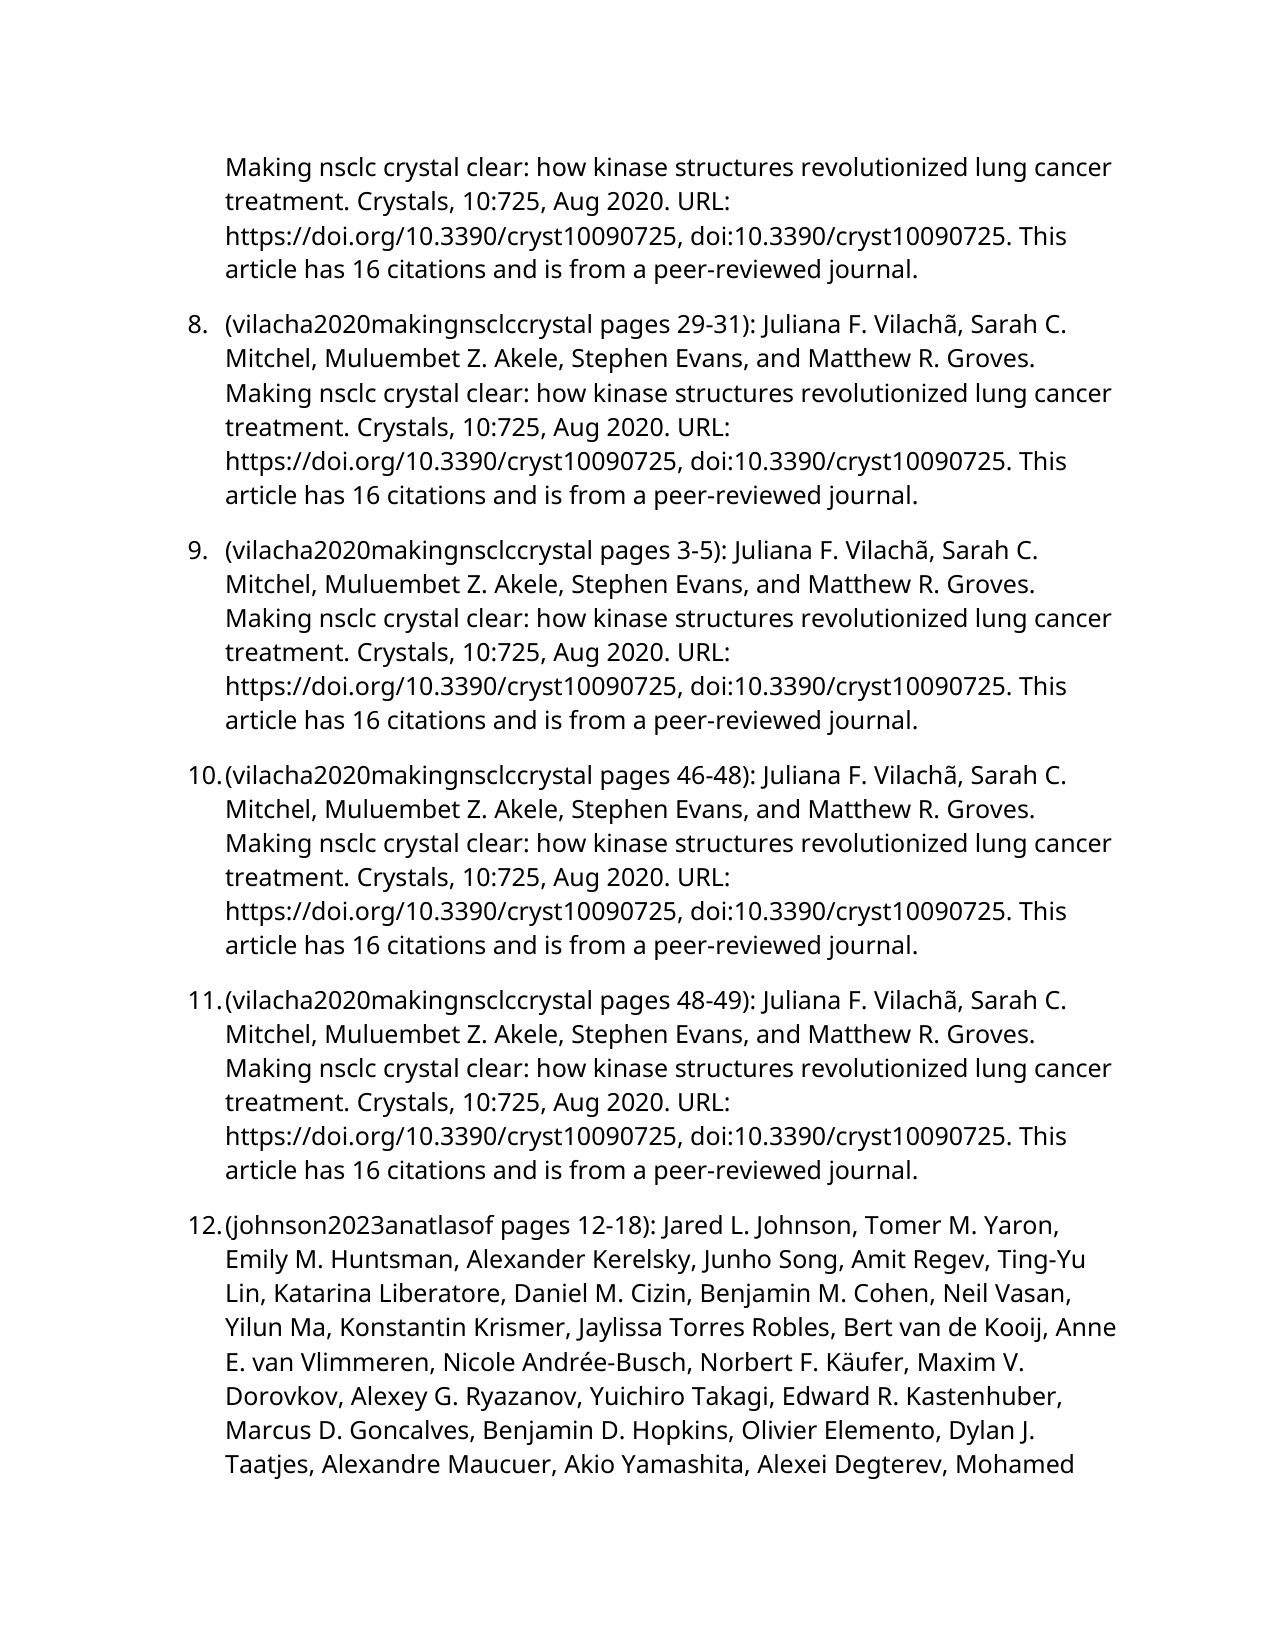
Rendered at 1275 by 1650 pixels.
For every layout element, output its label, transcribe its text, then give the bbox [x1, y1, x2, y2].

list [187, 150, 1125, 286]
list (vilacha2020makingnsclccrystal pages 29-31): Juliana F. Vilachã, Sarah C. Mitchel, Muluembet Z. Akele, Stephen Evans, and Matthew R. Groves. Making nsclc crystal clear: how kinase structures revolutionized lung cancer treatment. Crystals, 10:725, Aug 2020. URL: https://doi.org/10.3390/cryst10090725, doi:10.3390/cryst10090725. This article has 16 citations and is from a peer-reviewed journal. [187, 307, 1125, 511]
list (vilacha2020makingnsclccrystal pages 3-5): Juliana F. Vilachã, Sarah C. Mitchel, Muluembet Z. Akele, Stephen Evans, and Matthew R. Groves. Making nsclc crystal clear: how kinase structures revolutionized lung cancer treatment. Crystals, 10:725, Aug 2020. URL: https://doi.org/10.3390/cryst10090725, doi:10.3390/cryst10090725. This article has 16 citations and is from a peer-reviewed journal. [187, 532, 1125, 737]
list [187, 1208, 1125, 1480]
list (vilacha2020makingnsclccrystal pages 46-48): Juliana F. Vilachã, Sarah C. Mitchel, Muluembet Z. Akele, Stephen Evans, and Matthew R. Groves. Making nsclc crystal clear: how kinase structures revolutionized lung cancer treatment. Crystals, 10:725, Aug 2020. URL: https://doi.org/10.3390/cryst10090725, doi:10.3390/cryst10090725. This article has 16 citations and is from a peer-reviewed journal. [187, 757, 1125, 962]
list (vilacha2020makingnsclccrystal pages 48-49): Juliana F. Vilachã, Sarah C. Mitchel, Muluembet Z. Akele, Stephen Evans, and Matthew R. Groves. Making nsclc crystal clear: how kinase structures revolutionized lung cancer treatment. Crystals, 10:725, Aug 2020. URL: https://doi.org/10.3390/cryst10090725, doi:10.3390/cryst10090725. This article has 16 citations and is from a peer-reviewed journal. [187, 983, 1125, 1187]
